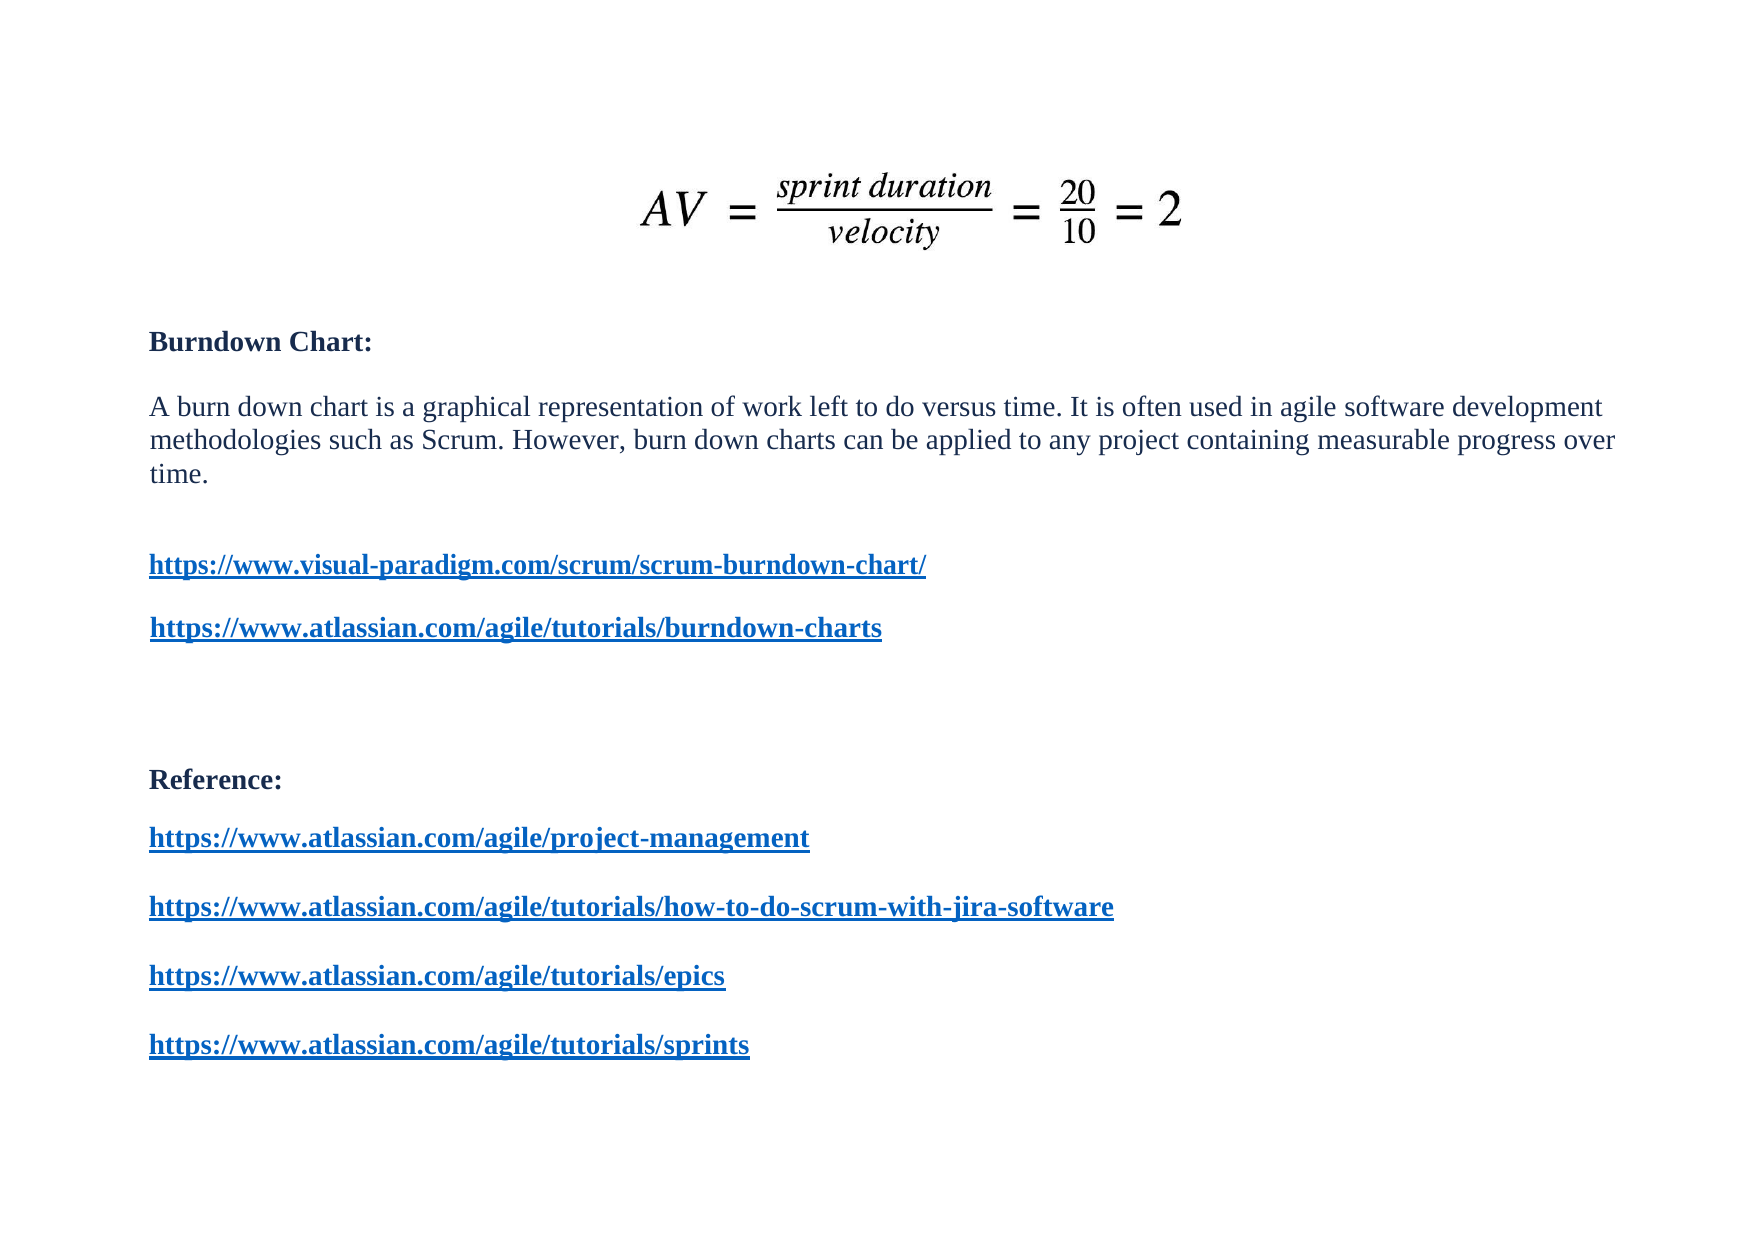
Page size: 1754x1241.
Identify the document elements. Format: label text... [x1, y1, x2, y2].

text https://www.visual-paradigm.com/scrum/scrum-burndown-chart/ https://www.atlassian.com/agile/tutorials/burndown-charts [148, 547, 966, 643]
picture [636, 172, 1182, 251]
text https://www.atlassian.com/agile/tutorials/sprints [148, 1027, 1675, 1061]
text https://www.atlassian.com/agile/tutorials/how-to-do-scrum-with-jira-software [148, 889, 1675, 923]
text https://www.atlassian.com/agile/project-management [148, 821, 1675, 854]
text Reference: [148, 762, 1675, 796]
text https://www.atlassian.com/agile/tutorials/epics [148, 958, 1675, 992]
text Burndown Chart: [148, 324, 1675, 357]
text A burn down chart is a graphical representation of work left to do versus time. It is often used in agile software development methodologies such as Scrum. However, burn down charts can be applied to any project containing measurable progress over time. [148, 389, 1648, 489]
